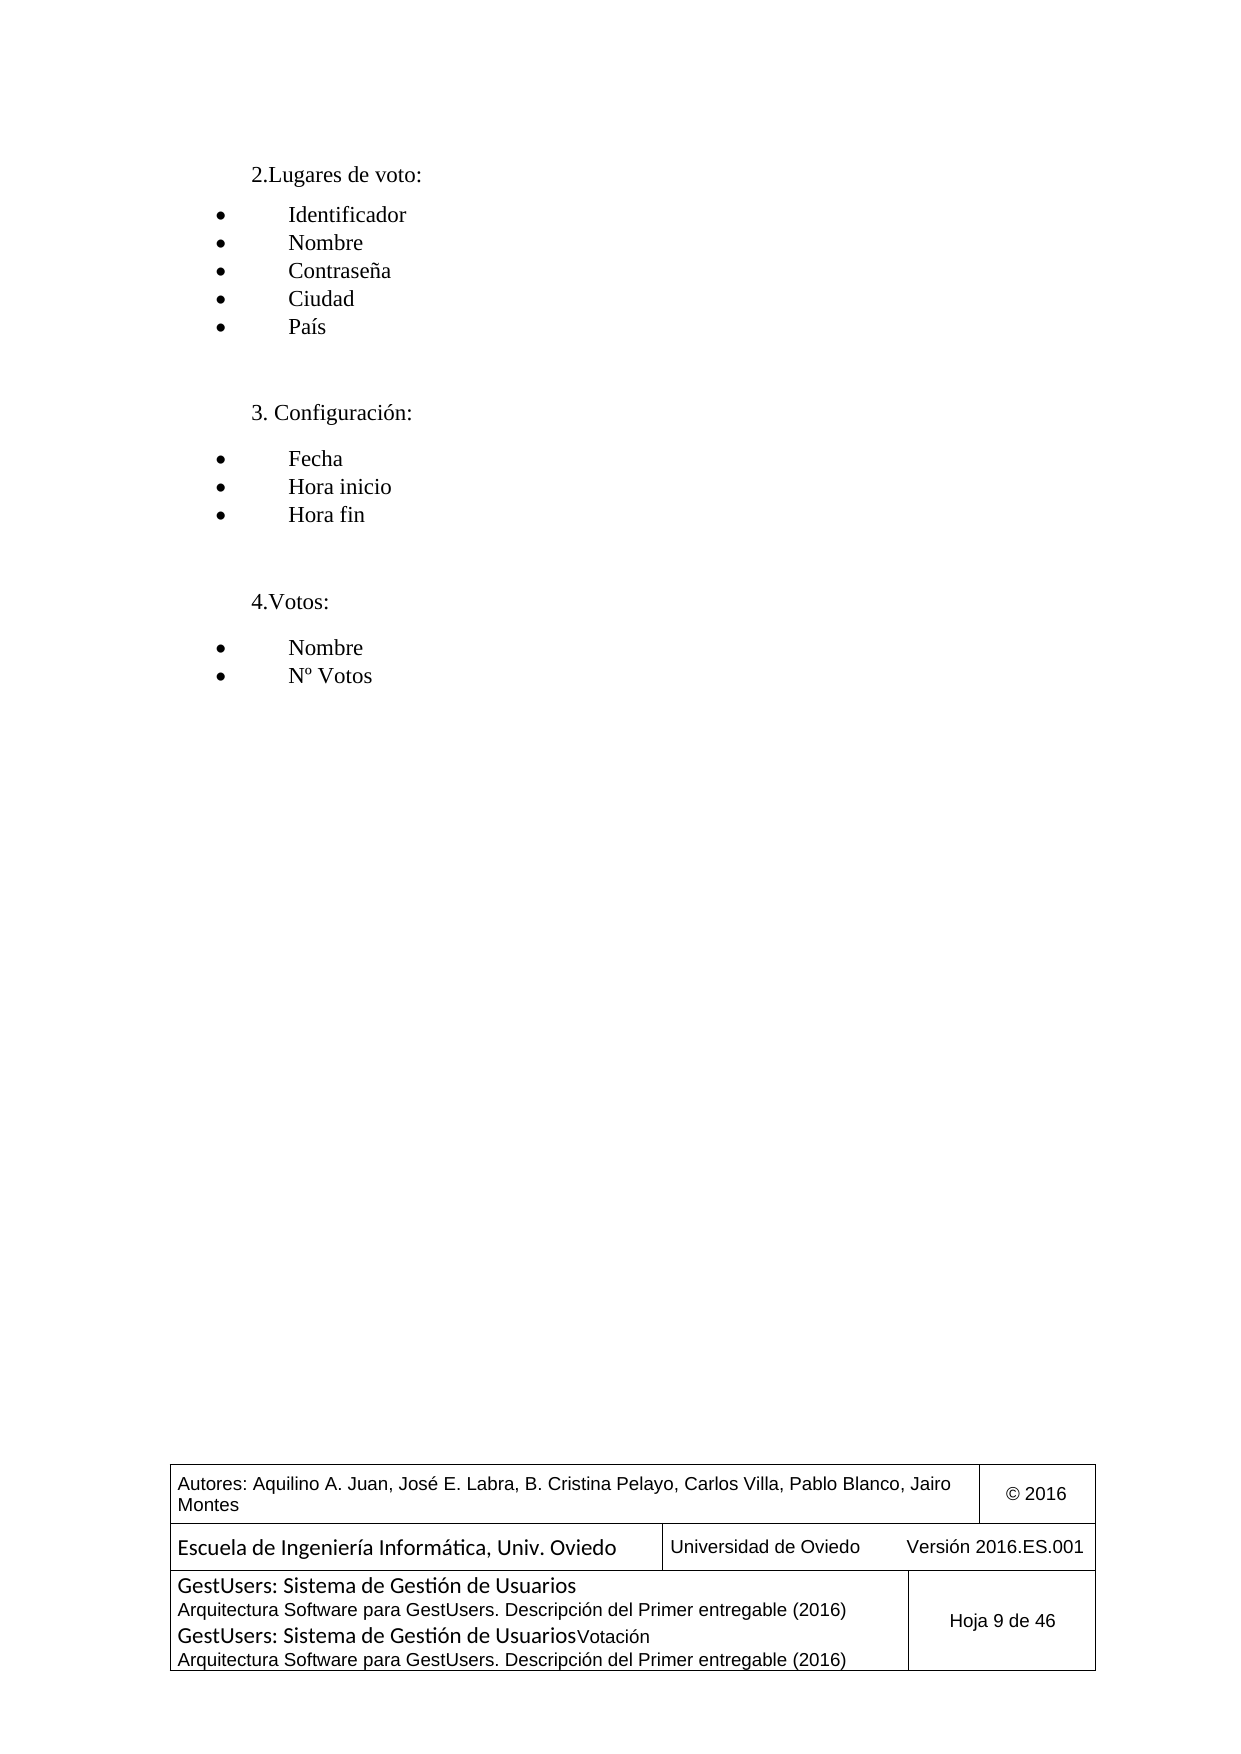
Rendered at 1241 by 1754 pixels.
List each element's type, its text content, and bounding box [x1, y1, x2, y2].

list Hora inicio [215, 472, 1063, 500]
list Nombre [215, 633, 1063, 661]
list Identificador [215, 200, 1063, 228]
list País [215, 312, 1063, 340]
text 3. Configuración: [177, 399, 1063, 426]
list Fecha [215, 444, 1063, 472]
list Contraseña [215, 256, 1063, 284]
text 4.Votos: [177, 588, 1063, 614]
list Nombre [215, 228, 1063, 256]
text 2.Lugares de voto: [177, 161, 1063, 187]
list Hora fin [215, 500, 1063, 528]
list Nº Votos [215, 661, 1063, 689]
list Ciudad [215, 284, 1063, 312]
